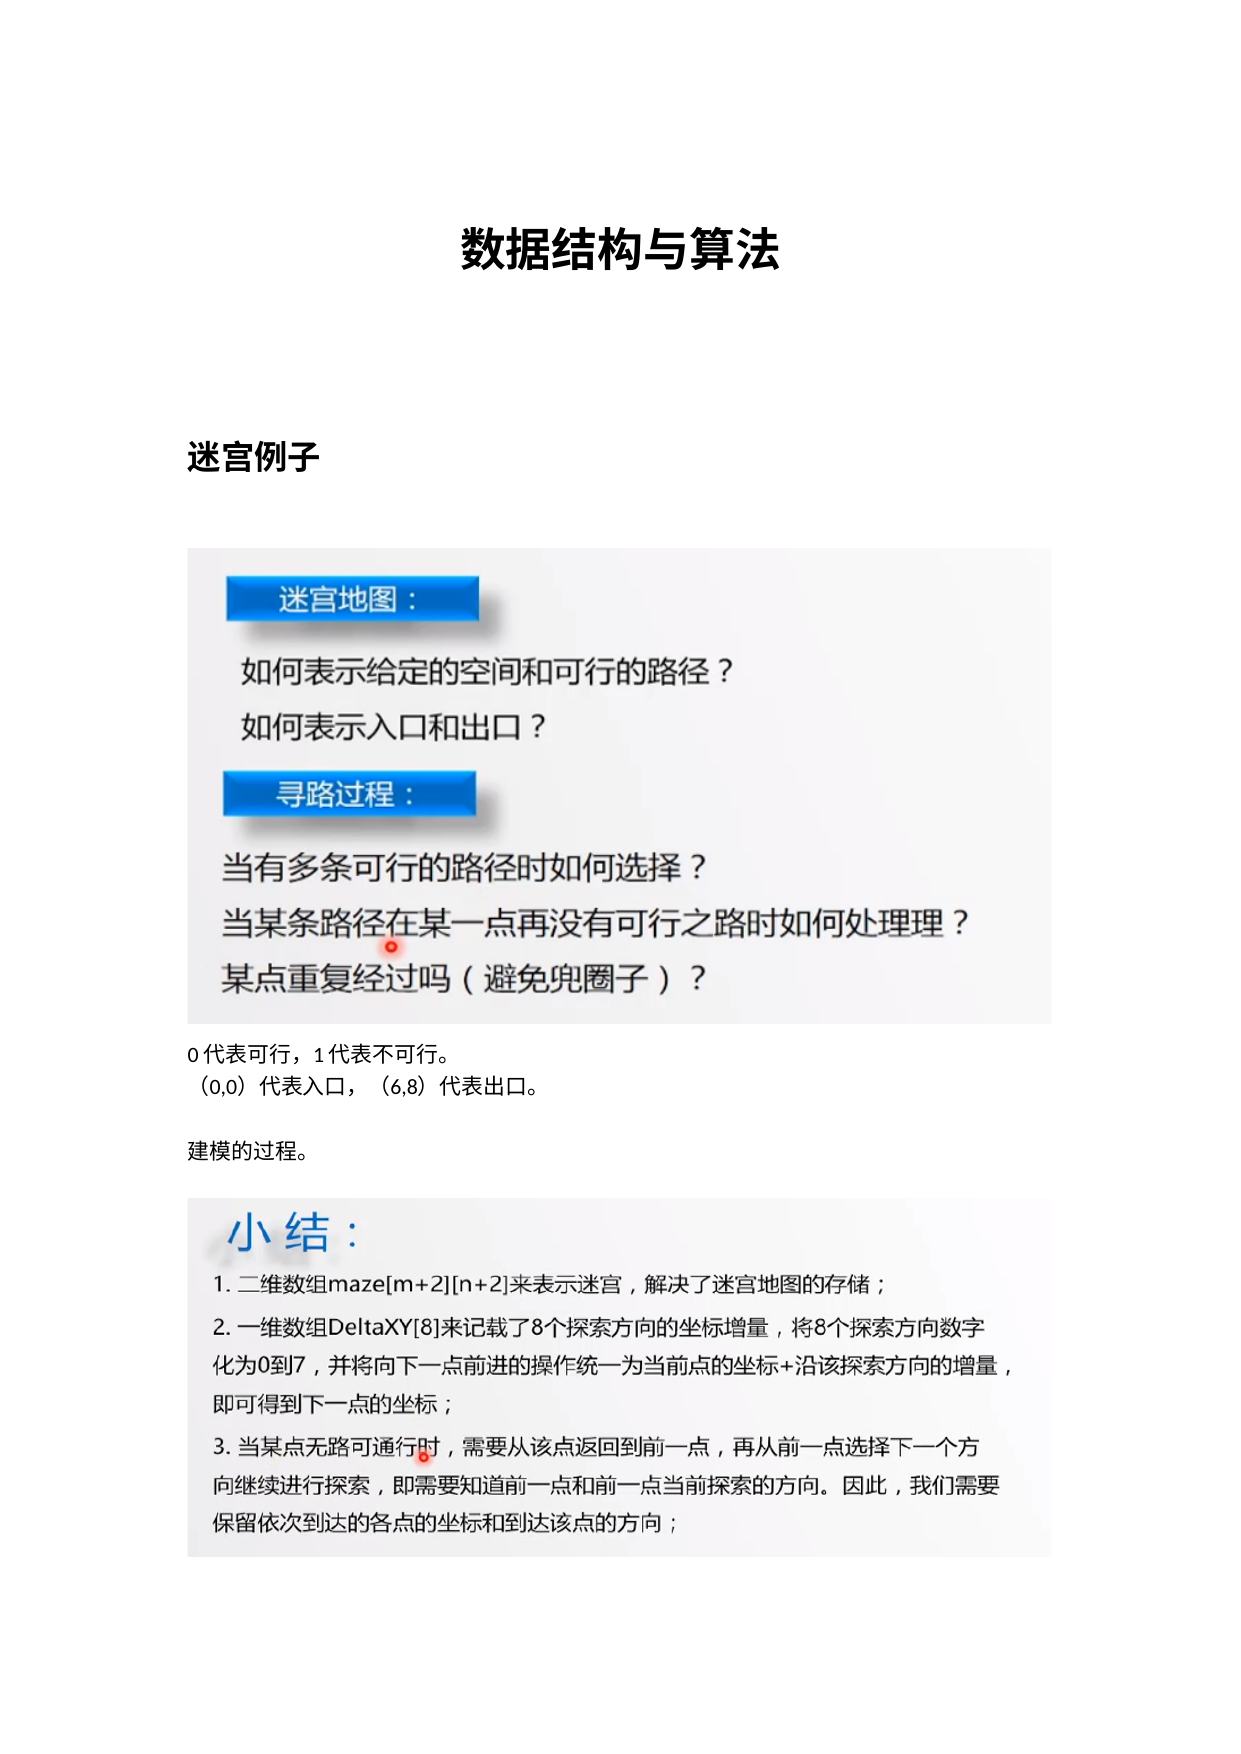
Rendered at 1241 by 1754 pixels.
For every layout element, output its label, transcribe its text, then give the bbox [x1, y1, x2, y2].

text 0 代表可行，1代表不可行。 [187, 1036, 1053, 1069]
picture [187, 548, 1052, 1024]
text （0,0）代表入口，（6,8）代表出口。 [187, 1069, 1053, 1101]
subtitle 迷宫例子 [187, 422, 1053, 487]
text 建模的过程。 [187, 1134, 1053, 1166]
picture [187, 1198, 1052, 1557]
subtitle 数据结构与算法 [187, 197, 1053, 295]
